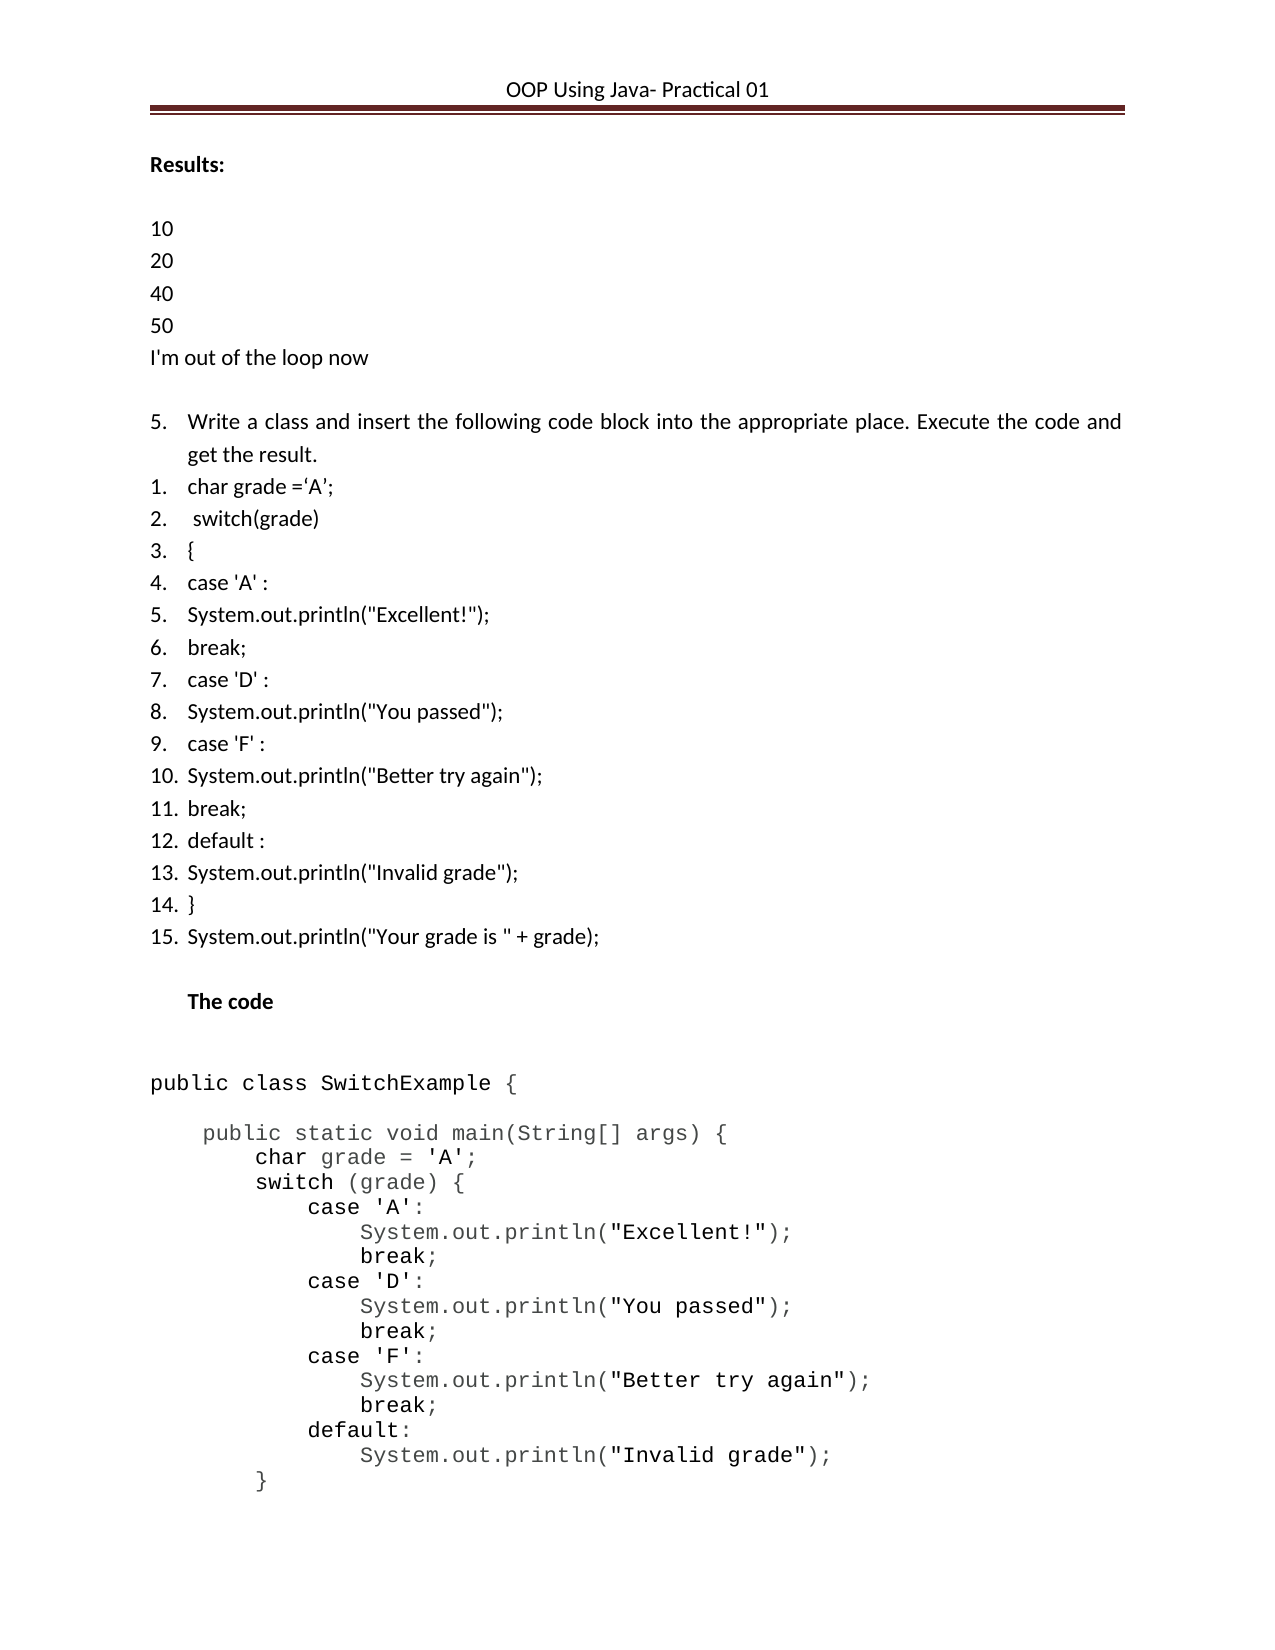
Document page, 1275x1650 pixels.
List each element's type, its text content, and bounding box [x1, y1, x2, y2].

text System.out.println("Better try again"); [150, 1369, 1125, 1394]
list System.out.println("Invalid grade"); [150, 858, 1125, 886]
list Write a class and insert the following code block into the appropriate place. Execute the code and get the result. [150, 407, 1125, 468]
text case 'F': [150, 1345, 1125, 1369]
text public class SwitchExample { [150, 1072, 1125, 1097]
list System.out.println("Your grade is " + grade); [150, 922, 1125, 951]
list 40 [150, 279, 1125, 307]
list The code [187, 987, 1125, 1015]
list 50 [150, 311, 1125, 339]
text System.out.println("Excellent!"); [150, 1221, 1125, 1246]
list Results: [150, 150, 1125, 178]
text } [150, 1469, 1125, 1493]
text case 'D': [150, 1270, 1125, 1295]
text switch (grade) { [150, 1171, 1125, 1196]
list System.out.println("Excellent!"); [150, 601, 1125, 629]
list case 'A' : [150, 568, 1125, 596]
text public static void main(String[] args) { [150, 1122, 1125, 1146]
list 20 [150, 247, 1125, 274]
list default : [150, 826, 1125, 854]
list 10 [150, 214, 1125, 242]
list } [150, 890, 1125, 918]
list break; [150, 794, 1125, 822]
list System.out.println("You passed"); [150, 697, 1125, 725]
text default: [150, 1419, 1125, 1444]
text break; [150, 1394, 1125, 1419]
list case 'D' : [150, 665, 1125, 693]
list System.out.println("Better try again"); [150, 762, 1125, 789]
list I'm out of the loop now [150, 343, 1125, 371]
text System.out.println("Invalid grade"); [150, 1444, 1125, 1469]
text break; [150, 1320, 1125, 1345]
text case 'A': [150, 1196, 1125, 1221]
list { [150, 536, 1125, 564]
list case 'F' : [150, 729, 1125, 757]
list char grade =‘A’; [150, 472, 1125, 500]
text break; [150, 1246, 1125, 1270]
list break; [150, 633, 1125, 661]
text char grade = 'A'; [150, 1146, 1125, 1171]
text System.out.println("You passed"); [150, 1295, 1125, 1320]
list switch(grade) [150, 504, 1125, 532]
